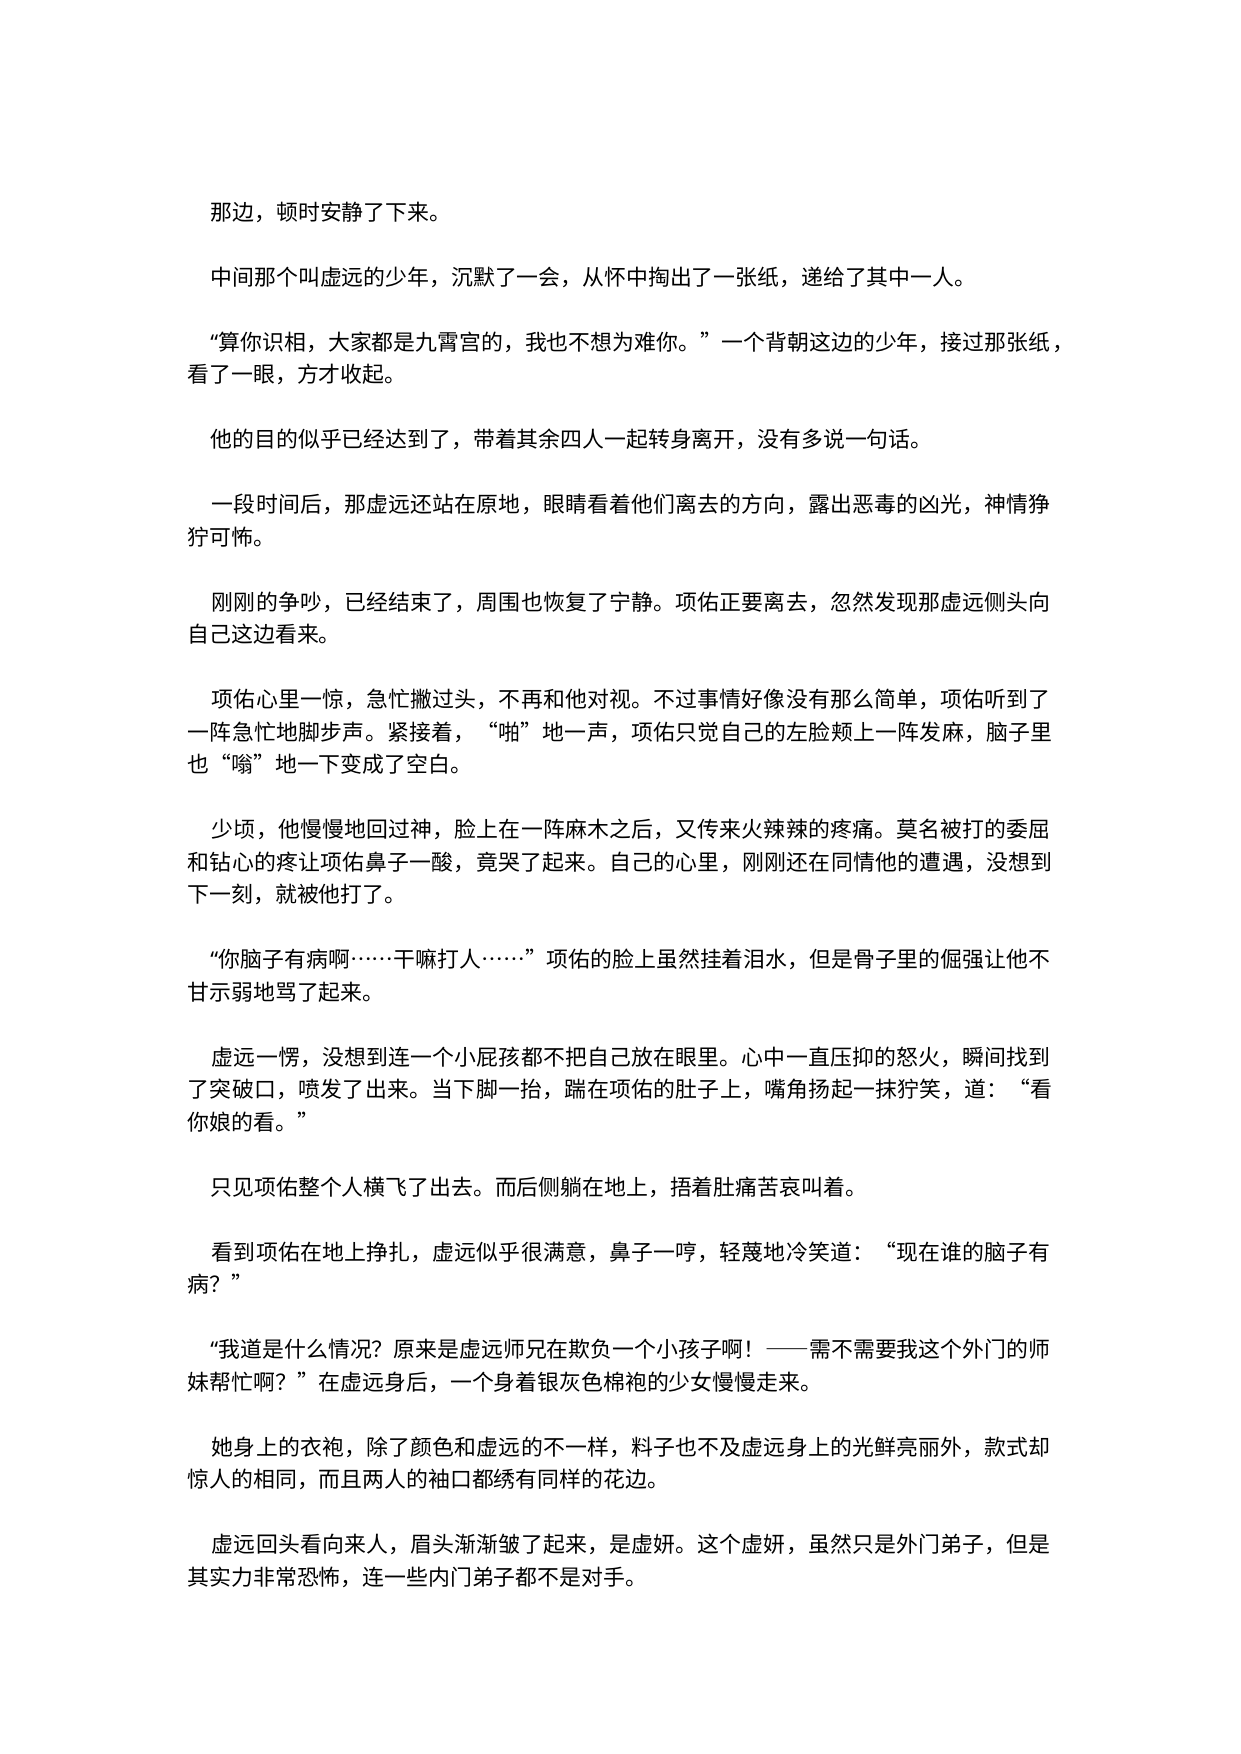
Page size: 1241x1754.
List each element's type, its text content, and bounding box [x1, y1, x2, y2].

text 一段时间后，那虚远还站在原地，眼睛看着他们离去的方向，露出恶毒的凶光，神情狰狞可怖。 [187, 487, 1053, 552]
text 虚远回头看向来人，眉头渐渐皱了起来，是虚妍。这个虚妍，虽然只是外门弟子，但是其实力非常恐怖，连一些内门弟子都不是对手。 [187, 1527, 1053, 1592]
text “算你识相，大家都是九霄宫的，我也不想为难你。”一个背朝这边的少年，接过那张纸，看了一眼，方才收起。 [187, 324, 1053, 389]
text 只见项佑整个人横飞了出去。而后侧躺在地上，捂着肚痛苦哀叫着。 [187, 1169, 1053, 1202]
text 项佑心里一惊，急忙撇过头，不再和他对视。不过事情好像没有那么简单，项佑听到了一阵急忙地脚步声。紧接着，“啪”地一声，项佑只觉自己的左脸颊上一阵发麻，脑子里也“嗡”地一下变成了空白。 [187, 682, 1053, 779]
text 刚刚的争吵，已经结束了，周围也恢复了宁静。项佑正要离去，忽然发现那虚远侧头向自己这边看来。 [187, 584, 1053, 649]
text “你脑子有病啊……干嘛打人……”项佑的脸上虽然挂着泪水，但是骨子里的倔强让他不甘示弱地骂了起来。 [187, 942, 1053, 1007]
text “我道是什么情况？原来是虚远师兄在欺负一个小孩子啊！——需不需要我这个外门的师妹帮忙啊？”在虚远身后，一个身着银灰色棉袍的少女慢慢走来。 [187, 1332, 1053, 1397]
text 中间那个叫虚远的少年，沉默了一会，从怀中掏出了一张纸，递给了其中一人。 [187, 259, 1053, 292]
text 看到项佑在地上挣扎，虚远似乎很满意，鼻子一哼，轻蔑地冷笑道：“现在谁的脑子有病？” [187, 1234, 1053, 1299]
text 他的目的似乎已经达到了，带着其余四人一起转身离开，没有多说一句话。 [187, 422, 1053, 454]
text 虚远一愣，没想到连一个小屁孩都不把自己放在眼里。心中一直压抑的怒火，瞬间找到了突破口，喷发了出来。当下脚一抬，踹在项佑的肚子上，嘴角扬起一抹狞笑，道：“看你娘的看。” [187, 1039, 1053, 1137]
text 那边，顿时安静了下来。 [187, 194, 1053, 227]
text 少顷，他慢慢地回过神，脸上在一阵麻木之后，又传来火辣辣的疼痛。莫名被打的委屈和钻心的疼让项佑鼻子一酸，竟哭了起来。自己的心里，刚刚还在同情他的遭遇，没想到下一刻，就被他打了。 [187, 812, 1053, 909]
text 她身上的衣袍，除了颜色和虚远的不一样，料子也不及虚远身上的光鲜亮丽外，款式却惊人的相同，而且两人的袖口都绣有同样的花边。 [187, 1429, 1053, 1494]
